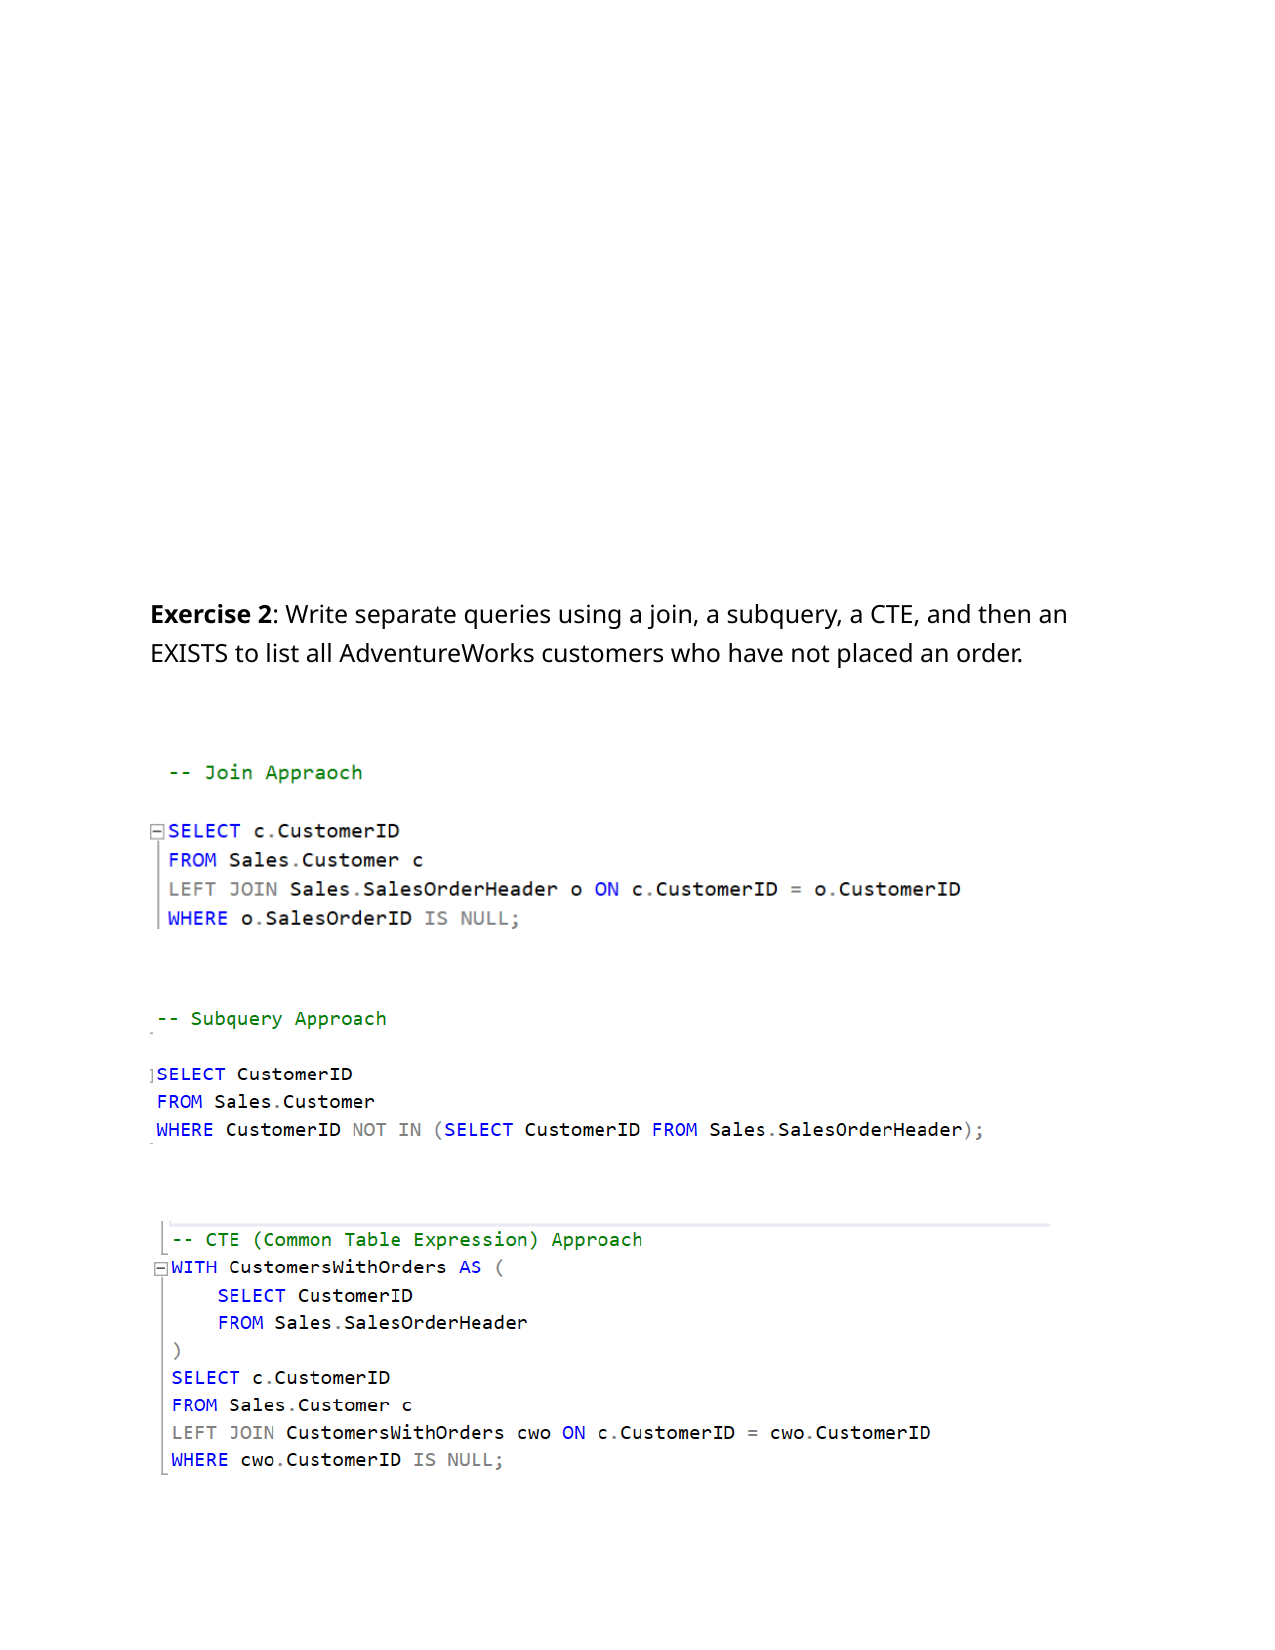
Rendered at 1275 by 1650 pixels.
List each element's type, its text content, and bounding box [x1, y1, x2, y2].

picture [150, 747, 1048, 929]
text Exercise 2: Write separate queries using a join, a subquery, a CTE, and then an EXISTS to list all AdventureWorks customers who have not placed an order. [150, 597, 1125, 670]
picture [150, 1221, 1050, 1493]
picture [150, 1006, 1048, 1144]
